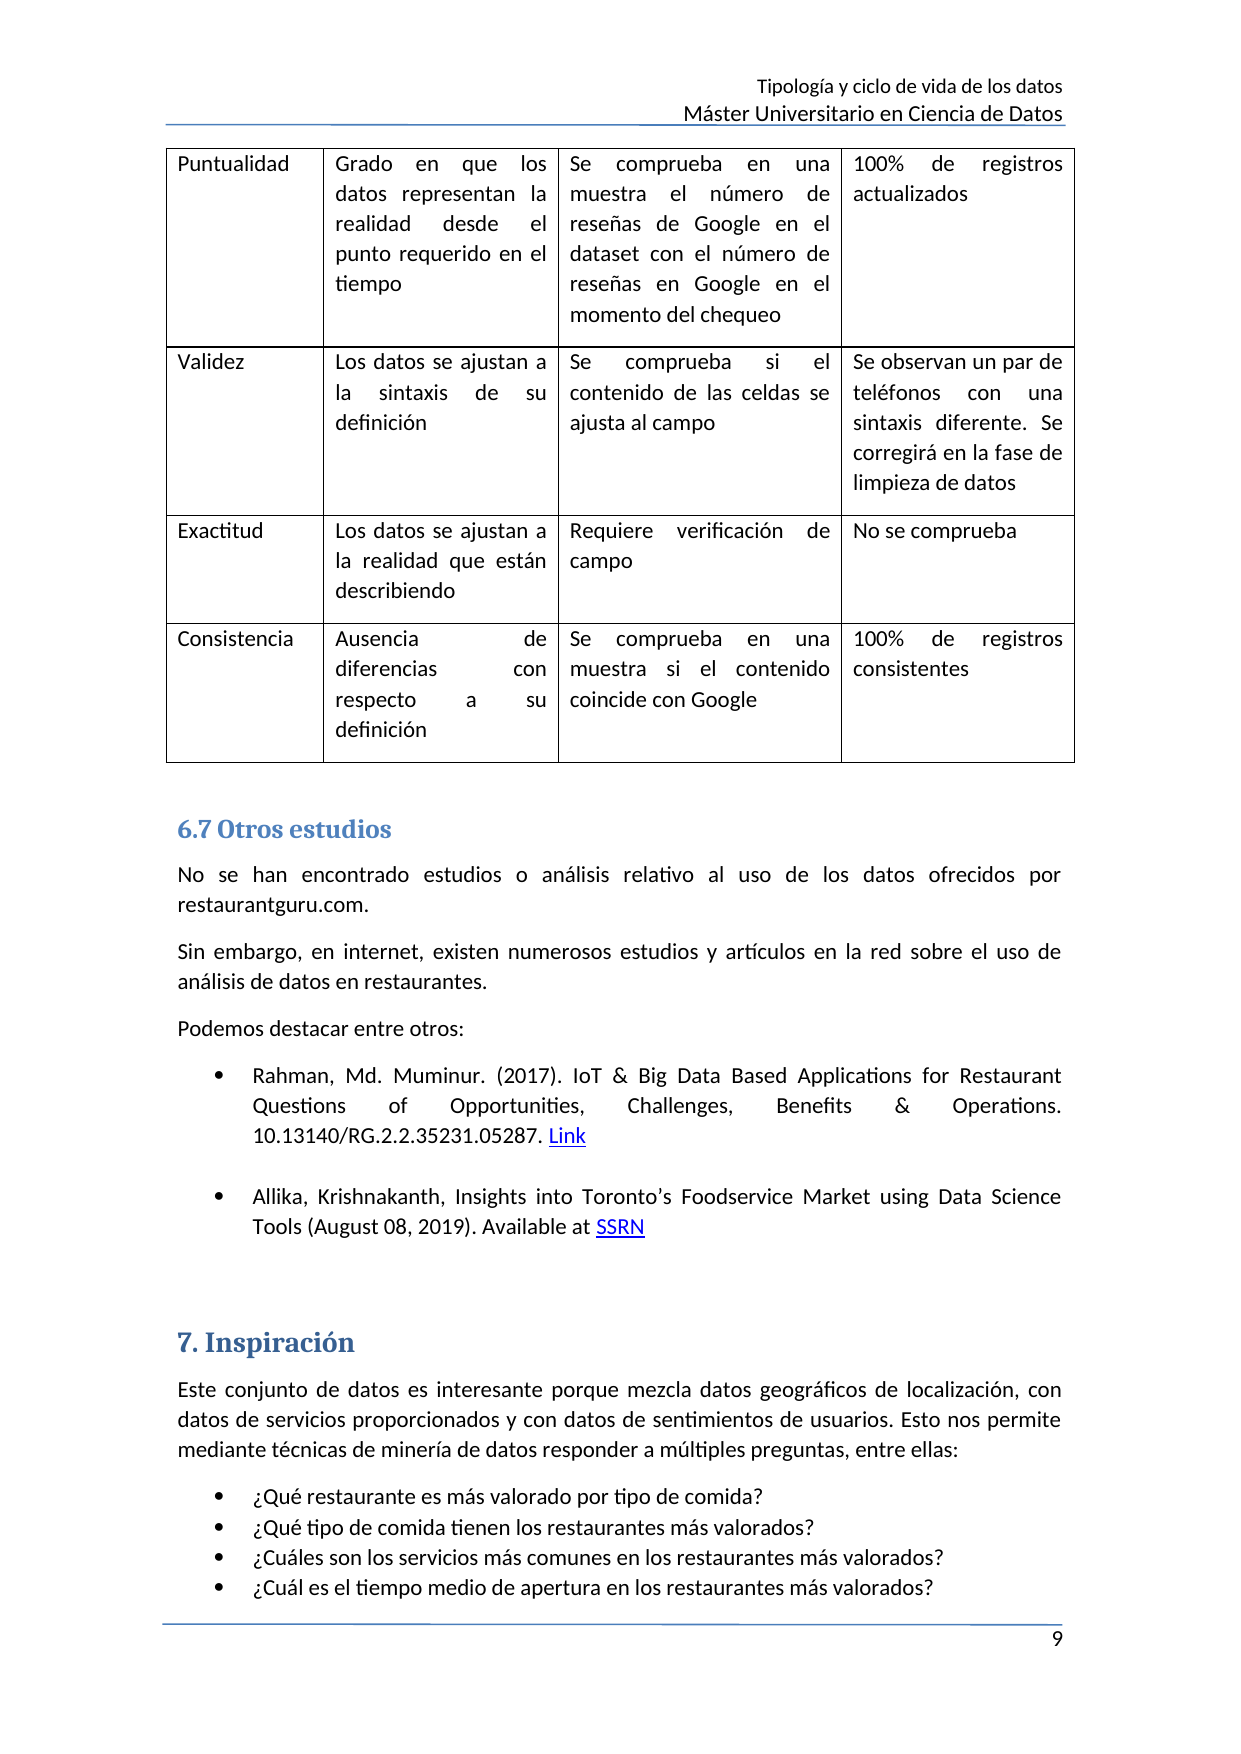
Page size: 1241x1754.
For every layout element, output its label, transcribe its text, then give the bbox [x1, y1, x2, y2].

list ¿Qué restaurante es más valorado por tipo de comida? [215, 1482, 1063, 1511]
table_cell Los datos se ajustan a la sintaxis de su definición [324, 348, 558, 515]
text Sin embargo, en internet, existen numerosos estudios y artículos en la red sobre el uso de análisis de datos en restaurantes. [177, 937, 1063, 995]
subtitle 7. Inspiración [177, 1327, 1063, 1360]
table_cell Consistencia [167, 624, 323, 762]
table_cell Los datos se ajustan a la realidad que están describiendo [324, 516, 558, 623]
list ¿Cuál es el tiempo medio de apertura en los restaurantes más valorados? [215, 1573, 1063, 1601]
table_cell Ausencia de diferencias con respecto a su definición [324, 624, 558, 762]
text No se han encontrado estudios o análisis relativo al uso de los datos ofrecidos por restaurantguru.com. [177, 860, 1063, 918]
table_cell Requiere verificación de campo [559, 516, 841, 623]
table_cell Grado en que los datos representan la realidad desde el punto requerido en el tiempo [324, 149, 558, 346]
table_cell Se comprueba si el contenido de las celdas se ajusta al campo [559, 348, 841, 515]
table_cell Se comprueba en una muestra si el contenido coincide con Google [559, 624, 841, 762]
subtitle 6.7 Otros estudios [177, 814, 1063, 845]
table_cell Puntualidad [167, 149, 323, 346]
list Allika, Krishnakanth, Insights into Toronto’s Foodservice Market using Data Science Tools (August 08, 2019). Available at SSRN [215, 1182, 1063, 1240]
text Este conjunto de datos es interesante porque mezcla datos geográficos de localización, con datos de servicios proporcionados y con datos de sentimientos de usuarios. Esto nos permite mediante técnicas de minería de datos responder a múltiples preguntas, entre ellas: [177, 1375, 1063, 1464]
table_cell 100% de registros actualizados [842, 149, 1074, 346]
table_cell Validez [167, 348, 323, 515]
table_cell Se comprueba en una muestra el número de reseñas de Google en el dataset con el número de reseñas en Google en el momento del chequeo [559, 149, 841, 346]
list Rahman, Md. Muminur. (2017). IoT & Big Data Based Applications for Restaurant Questions of Opportunities, Challenges, Benefits & Operations. 10.13140/RG.2.2.35231.05287. Link [215, 1061, 1063, 1149]
table_cell Exactitud [167, 516, 323, 623]
table_cell 100% de registros consistentes [842, 624, 1074, 762]
list ¿Cuáles son los servicios más comunes en los restaurantes más valorados? [215, 1543, 1063, 1571]
table_cell Se observan un par de teléfonos con una sintaxis diferente. Se corregirá en la fase de limpieza de datos [842, 348, 1074, 515]
table_cell No se comprueba [842, 516, 1074, 623]
text Podemos destacar entre otros: [177, 1014, 1063, 1042]
list ¿Qué tipo de comida tienen los restaurantes más valorados? [215, 1513, 1063, 1541]
